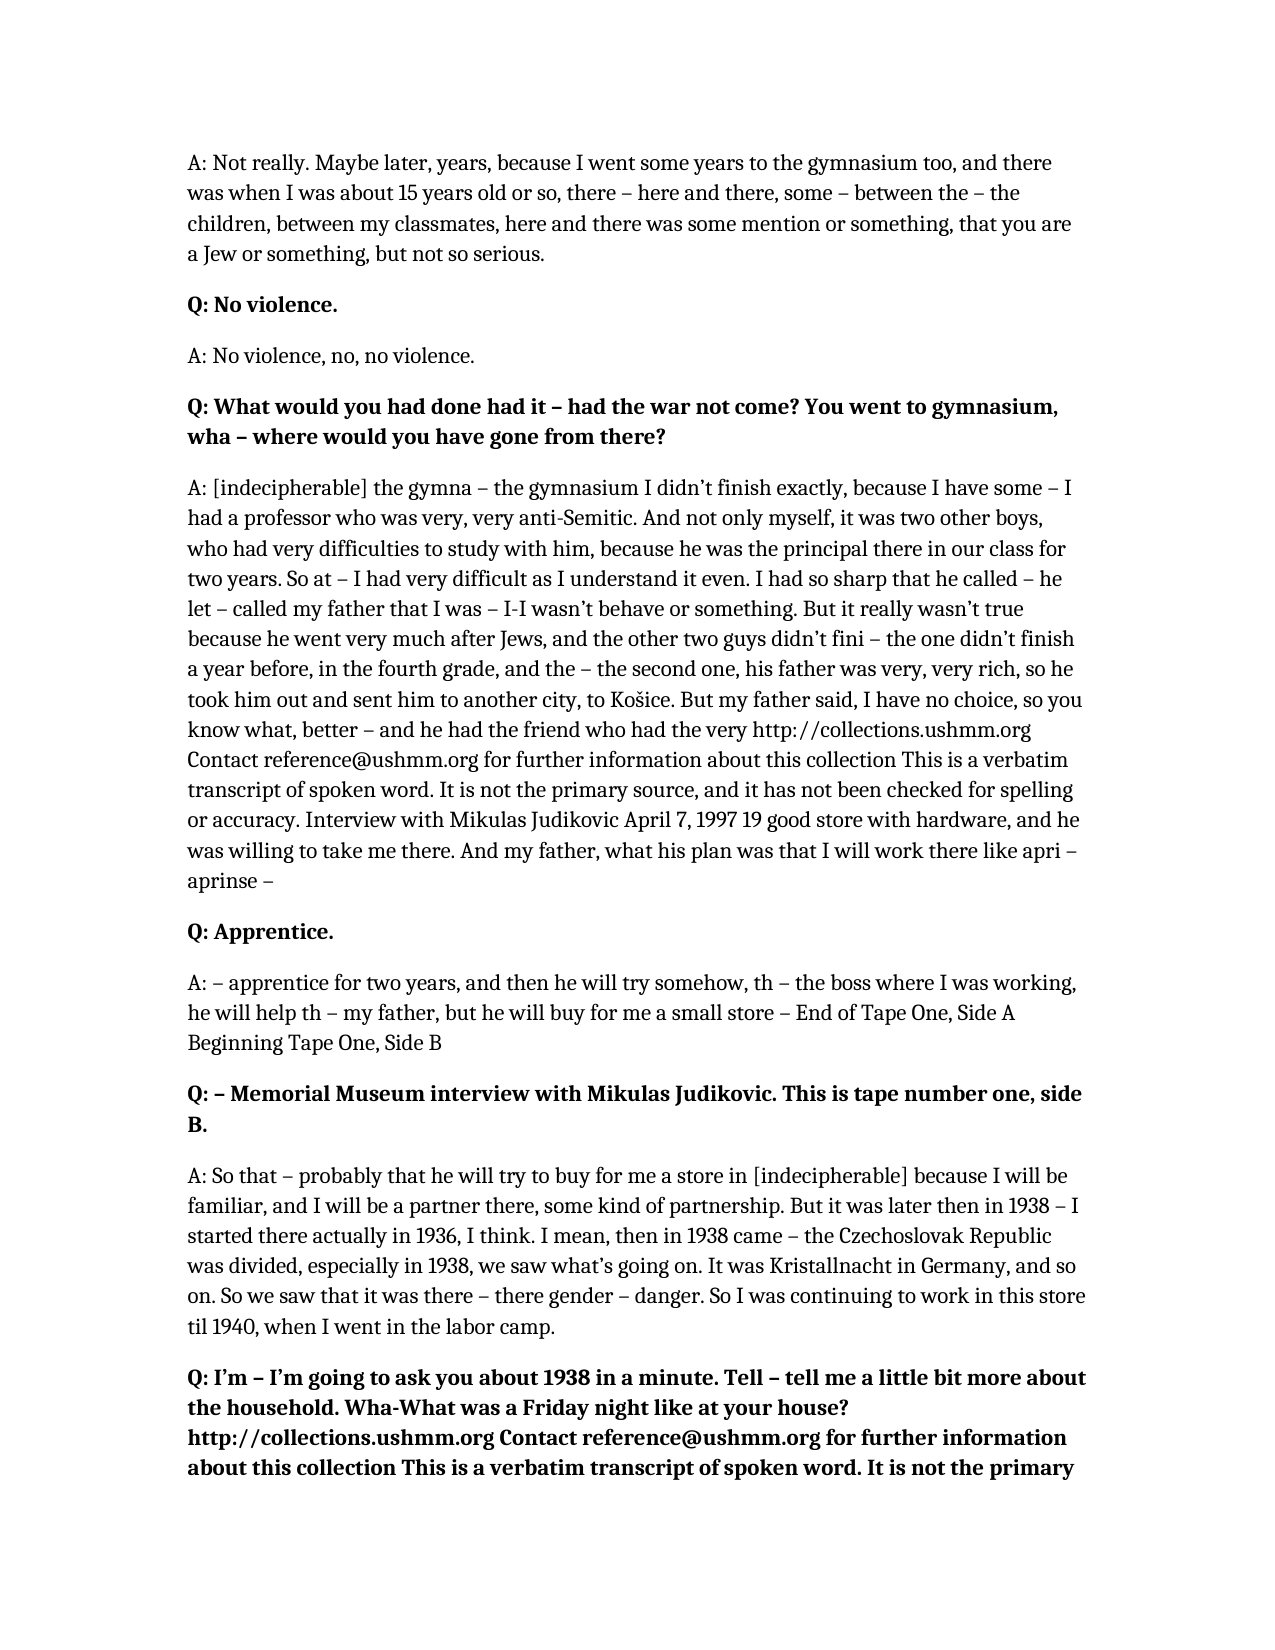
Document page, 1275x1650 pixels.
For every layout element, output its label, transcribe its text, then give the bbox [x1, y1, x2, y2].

text A: So that – probably that he will try to buy for me a store in [indecipherable] because I will be familiar, and I will be a partner there, some kind of partnership. But it was later then in 1938 – I started there actually in 1936, I think. I mean, then in 1938 came – the Czechoslovak Republic was divided, especially in 1938, we saw what’s going on. It was Kristallnacht in Germany, and so on. So we saw that it was there – there gender – danger. So I was continuing to work in this store til 1940, when I went in the labor camp. [187, 1162, 1087, 1340]
text Q: What would you had done had it – had the war not come? You went to gymnasium, wha – where would you have gone from there? [187, 394, 1087, 450]
text A: No violence, no, no violence. [187, 343, 1087, 369]
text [187, 1364, 1087, 1482]
text Q: – Memorial Museum interview with Mikulas Judikovic. This is tape number one, side B. [187, 1081, 1087, 1138]
text A: – apprentice for two years, and then he will try somehow, th – the boss where I was working, he will help th – my father, but he will buy for me a small store – End of Tape One, Side A Beginning Tape One, Side B [187, 970, 1087, 1057]
text Q: No violence. [187, 292, 1087, 318]
text Q: Apprentice. [187, 919, 1087, 945]
text A: Not really. Maybe later, years, because I went some years to the gymnasium too, and there was when I was about 15 years old or so, there – here and there, some – between the – the children, between my classmates, here and there was some mention or something, that you are a Jew or something, but not so serious. [187, 150, 1087, 267]
text A: [indecipherable] the gymna – the gymnasium I didn’t finish exactly, because I have some – I had a professor who was very, very anti-Semitic. And not only myself, it was two other boys, who had very difficulties to study with him, because he was the principal there in our class for two years. So at – I had very difficult as I understand it even. I had so sharp that he called – he let – called my father that I was – I-I wasn’t behave or something. But it really wasn’t true because he went very much after Jews, and the other two guys didn’t fini – the one didn’t finish a year before, in the fourth grade, and the – the second one, his father was very, very rich, so he took him out and sent him to another city, to Košice. But my father said, I have no choice, so you know what, better – and he had the friend who had the very http://collections.ushmm.org Contact reference@ushmm.org for further information about this collection This is a verbatim transcript of spoken word. It is not the primary source, and it has not been checked for spelling or accuracy. Interview with Mikulas Judikovic April 7, 1997 19 good store with hardware, and he was willing to take me there. And my father, what his plan was that I will work there like apri – aprinse – [187, 475, 1087, 894]
